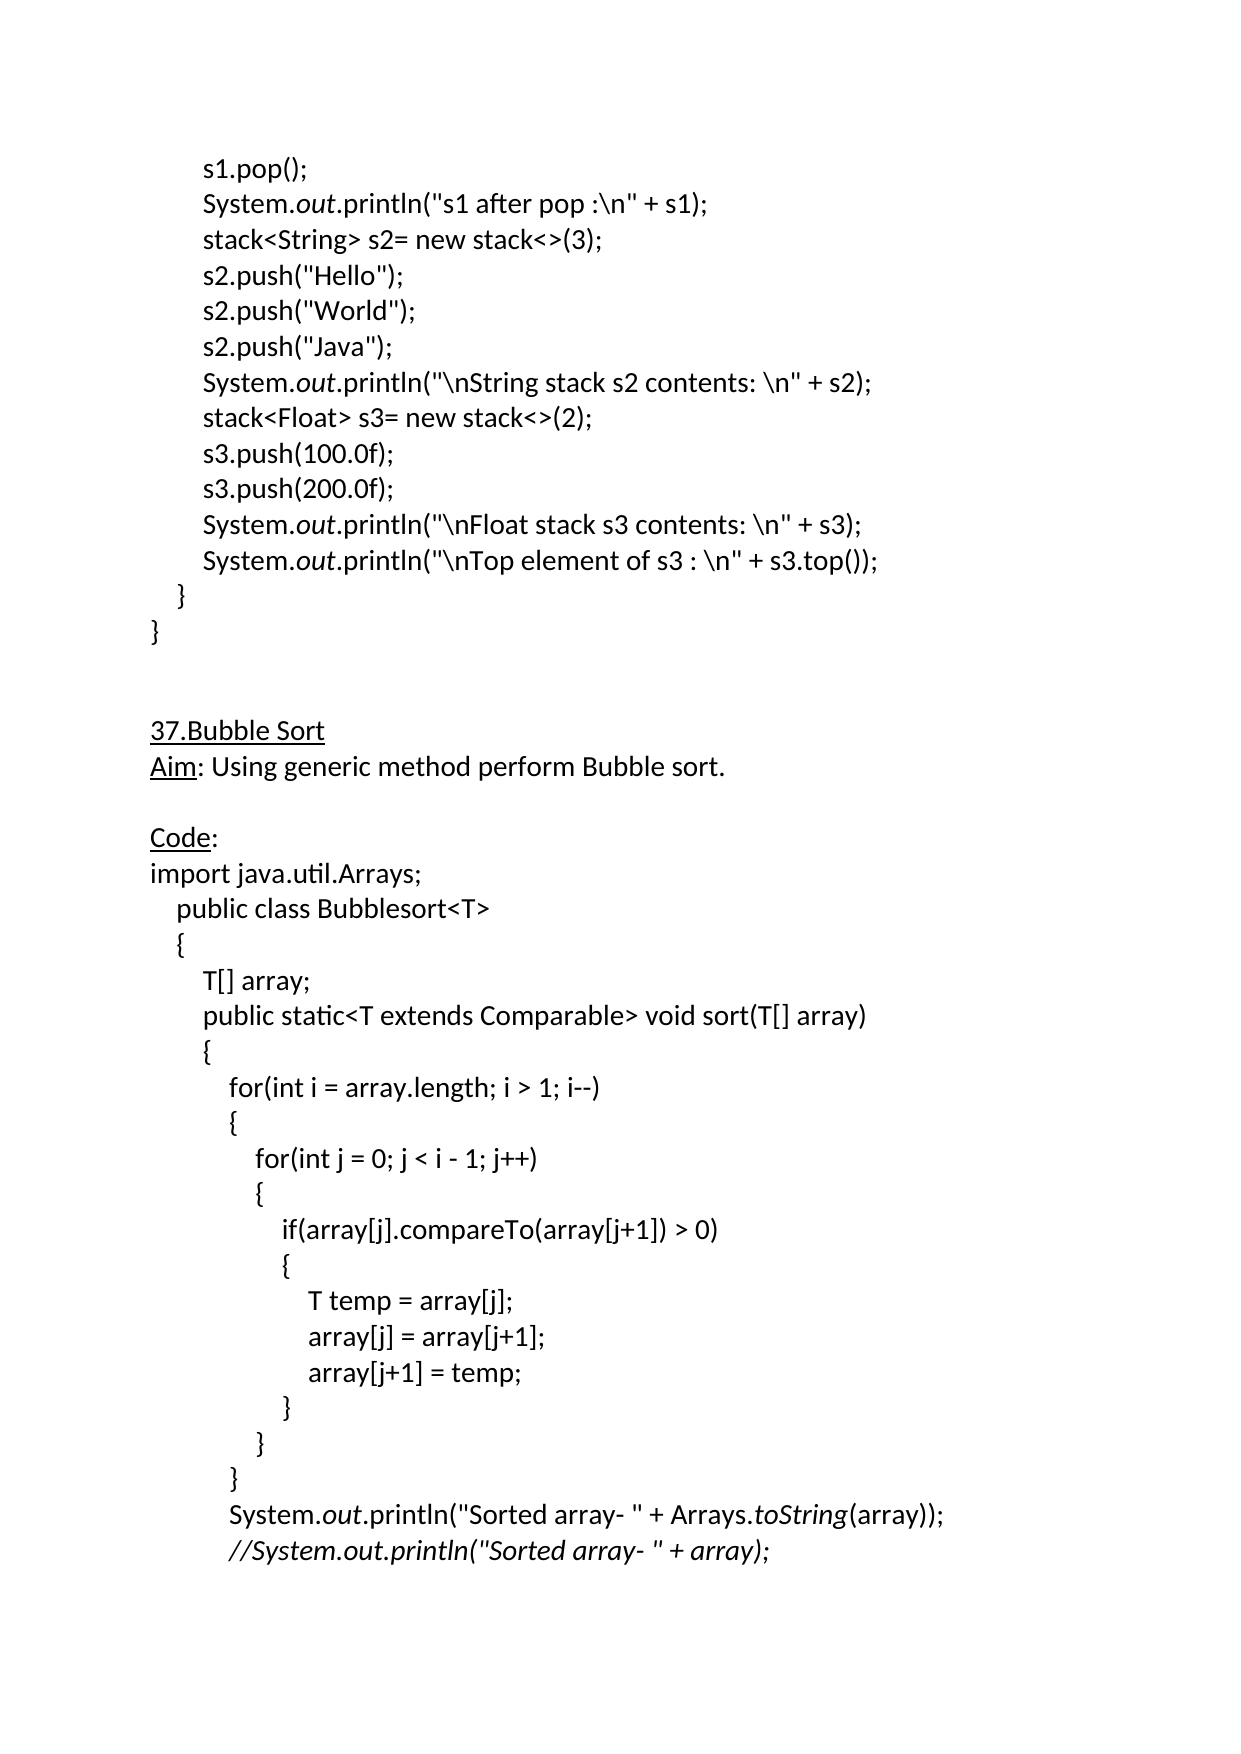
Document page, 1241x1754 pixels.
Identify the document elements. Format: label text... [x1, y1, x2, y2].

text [150, 150, 1090, 677]
text Aim: Using generic method perform Bubble sort. [150, 748, 1090, 784]
text 37.Bubble Sort [150, 712, 1090, 748]
text Code: [150, 819, 1090, 855]
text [150, 855, 1090, 1603]
